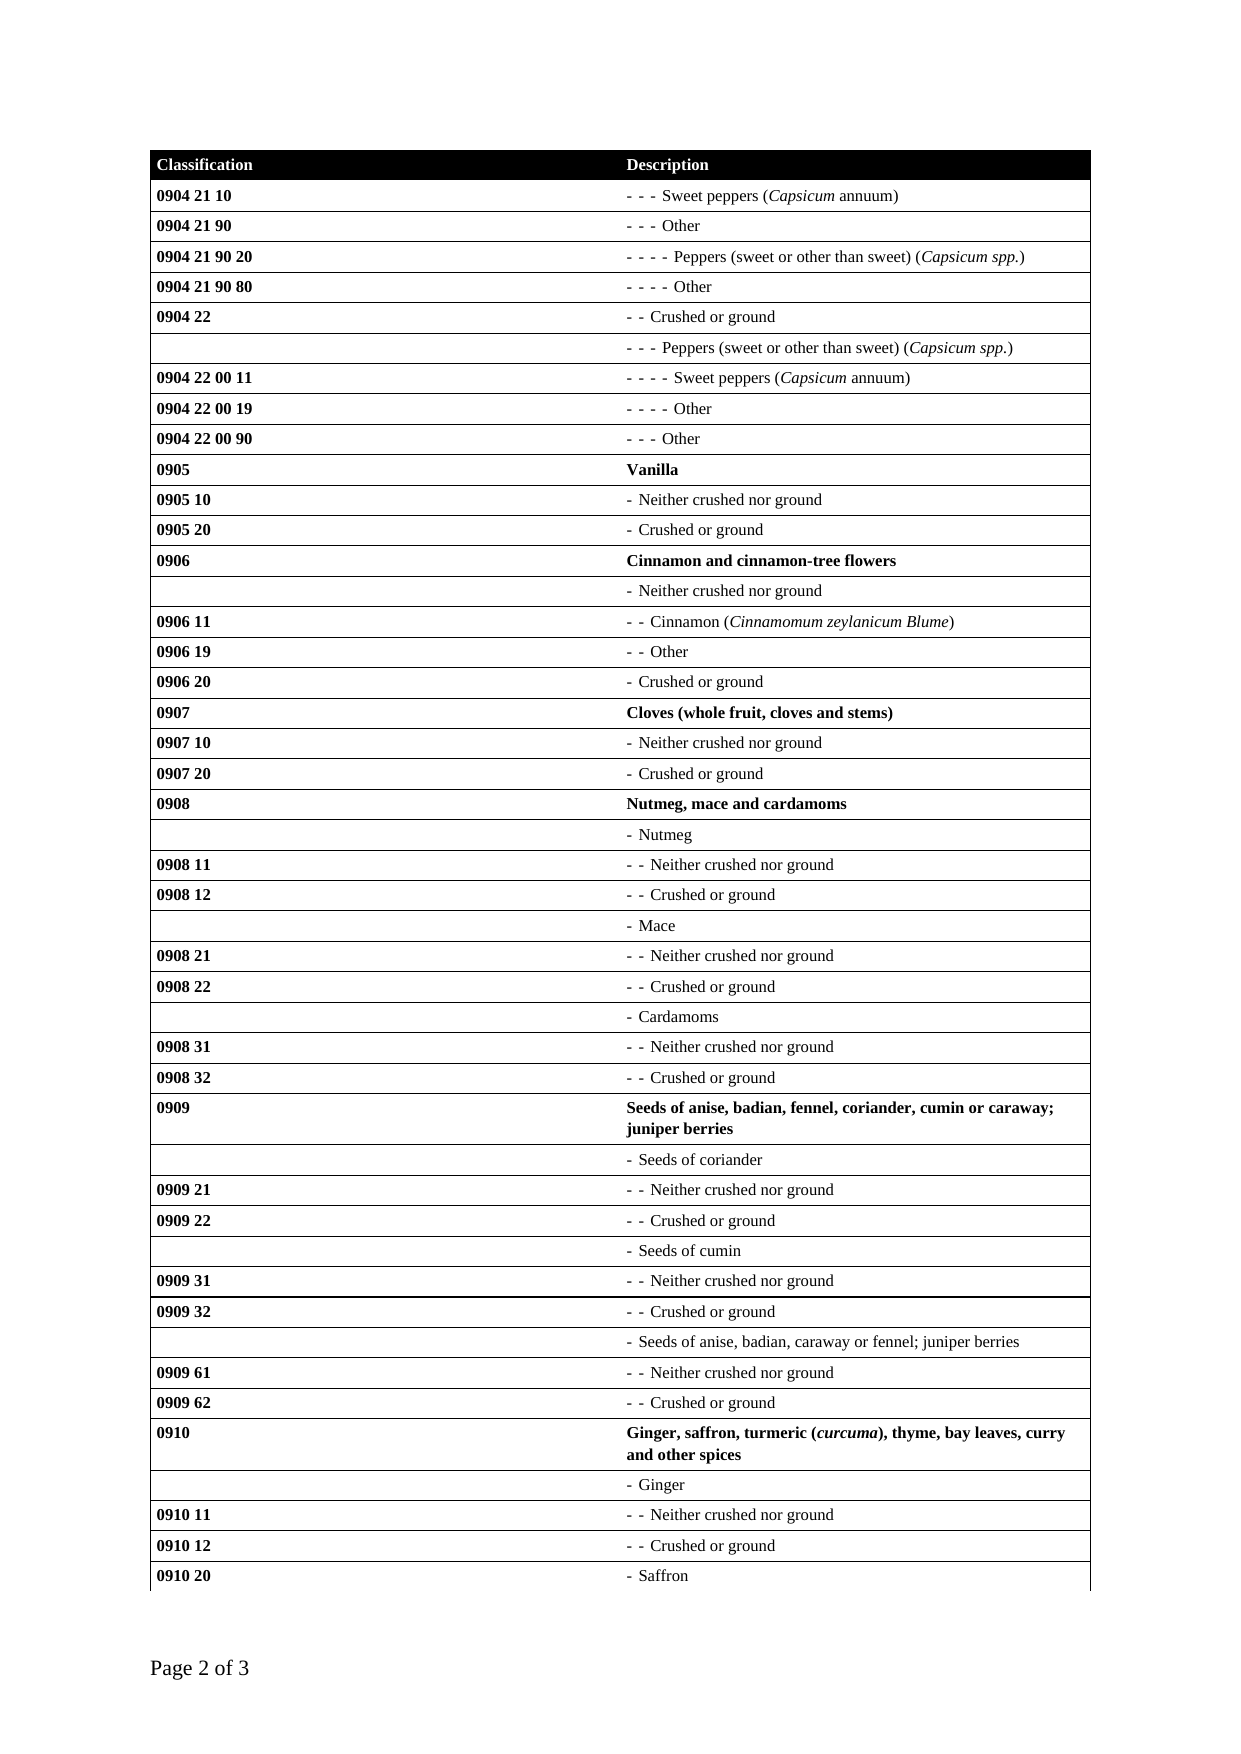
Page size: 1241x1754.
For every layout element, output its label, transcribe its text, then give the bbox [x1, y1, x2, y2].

table_cell - Crushed or ground [621, 668, 1090, 697]
table_cell 0904 22 [151, 303, 621, 332]
table_cell 0907 10 [151, 729, 621, 758]
table_cell - - - - Other [621, 394, 1090, 424]
table_cell [151, 334, 621, 363]
table_cell 0909 31 [151, 1267, 621, 1296]
table_cell 0909 [151, 1094, 621, 1144]
table_cell Seeds of anise, badian, fennel, coriander, cumin or caraway; juniper berries [621, 1094, 1090, 1144]
table_cell Cloves (whole fruit, cloves and stems) [621, 699, 1090, 728]
table_cell Vanilla [621, 455, 1090, 484]
table_cell 0908 12 [151, 881, 621, 910]
table_cell 0908 32 [151, 1064, 621, 1093]
table_header Description [621, 151, 1090, 180]
table_cell [151, 1003, 621, 1032]
table_cell 0907 20 [151, 759, 621, 789]
table_cell - - Neither crushed nor ground [621, 1267, 1090, 1296]
table_cell - - Neither crushed nor ground [621, 1501, 1090, 1530]
table_cell 0908 31 [151, 1033, 621, 1062]
table_cell - Seeds of cumin [621, 1237, 1090, 1266]
table_cell - Ginger [621, 1471, 1090, 1500]
table_cell 0909 32 [151, 1298, 621, 1327]
table_cell - Saffron [621, 1562, 1090, 1591]
table_cell 0904 21 10 [151, 180, 621, 211]
table_cell - - Crushed or ground [621, 881, 1090, 910]
table_cell [151, 1471, 621, 1500]
table_cell [151, 911, 621, 941]
table_cell - - Cinnamon (Cinnamomum zeylanicum Blume ) [621, 607, 1090, 637]
table_header Classification [151, 151, 621, 180]
table_cell 0909 62 [151, 1389, 621, 1418]
table_cell - - - Peppers (sweet or other than sweet) (Capsicum spp. ) [621, 334, 1090, 363]
table_cell - - Crushed or ground [621, 303, 1090, 332]
table_cell - Neither crushed nor ground [621, 577, 1090, 606]
table_cell 0906 20 [151, 668, 621, 697]
table_cell 0910 [151, 1419, 621, 1469]
table_cell 0910 20 [151, 1562, 621, 1591]
table_cell - Neither crushed nor ground [621, 729, 1090, 758]
table_cell - Seeds of coriander [621, 1145, 1090, 1175]
table_cell - - Crushed or ground [621, 1064, 1090, 1093]
table_cell 0905 [151, 455, 621, 484]
table_cell [151, 820, 621, 849]
table_cell - - - Other [621, 212, 1090, 241]
table_cell 0904 22 00 19 [151, 394, 621, 424]
table_cell 0904 21 90 80 [151, 273, 621, 302]
table_cell - - Neither crushed nor ground [621, 1358, 1090, 1388]
table_cell [151, 577, 621, 606]
table_cell - Cardamoms [621, 1003, 1090, 1032]
table_cell Nutmeg, mace and cardamoms [621, 790, 1090, 819]
table_cell - - Crushed or ground [621, 1206, 1090, 1236]
table_cell [151, 1237, 621, 1266]
table_cell - Neither crushed nor ground [621, 486, 1090, 515]
table_cell 0905 10 [151, 486, 621, 515]
table_cell 0908 22 [151, 972, 621, 1002]
table_cell - - Other [621, 638, 1090, 667]
table_cell 0905 20 [151, 516, 621, 545]
table_cell Ginger, saffron, turmeric (curcuma ), thyme, bay leaves, curry and other spices [621, 1419, 1090, 1469]
table_cell 0904 21 90 20 [151, 242, 621, 272]
table_cell 0904 22 00 11 [151, 364, 621, 393]
table_cell 0910 11 [151, 1501, 621, 1530]
table_cell - Nutmeg [621, 820, 1090, 849]
table_cell 0909 21 [151, 1176, 621, 1205]
table_cell [151, 1145, 621, 1175]
table_cell - - - - Peppers (sweet or other than sweet) (Capsicum spp. ) [621, 242, 1090, 272]
table_cell - - Neither crushed nor ground [621, 1176, 1090, 1205]
table_cell 0909 61 [151, 1358, 621, 1388]
table_cell - - Crushed or ground [621, 1298, 1090, 1327]
table_cell 0910 12 [151, 1531, 621, 1561]
table_cell 0904 22 00 90 [151, 425, 621, 454]
table_cell [151, 1328, 621, 1357]
table_cell - - Neither crushed nor ground [621, 942, 1090, 971]
table_cell - - Neither crushed nor ground [621, 851, 1090, 880]
table_cell 0906 [151, 546, 621, 576]
table_cell - - - Sweet peppers (Capsicum annuum) [621, 180, 1090, 211]
table_cell 0904 21 90 [151, 212, 621, 241]
table_cell 0908 21 [151, 942, 621, 971]
table_cell - Seeds of anise, badian, caraway or fennel; juniper berries [621, 1328, 1090, 1357]
table_cell - Mace [621, 911, 1090, 941]
table_cell 0908 [151, 790, 621, 819]
table_cell - - - - Other [621, 273, 1090, 302]
table_cell - - - Other [621, 425, 1090, 454]
table_cell 0906 11 [151, 607, 621, 637]
table_cell - Crushed or ground [621, 759, 1090, 789]
table_cell - - Neither crushed nor ground [621, 1033, 1090, 1062]
table_cell Cinnamon and cinnamon-tree flowers [621, 546, 1090, 576]
table_cell 0906 19 [151, 638, 621, 667]
table_cell - - Crushed or ground [621, 972, 1090, 1002]
table_cell 0907 [151, 699, 621, 728]
table_cell - - - - Sweet peppers (Capsicum annuum) [621, 364, 1090, 393]
table_cell 0909 22 [151, 1206, 621, 1236]
table_cell - - Crushed or ground [621, 1389, 1090, 1418]
table_cell 0908 11 [151, 851, 621, 880]
table_cell - - Crushed or ground [621, 1531, 1090, 1561]
table_cell - Crushed or ground [621, 516, 1090, 545]
